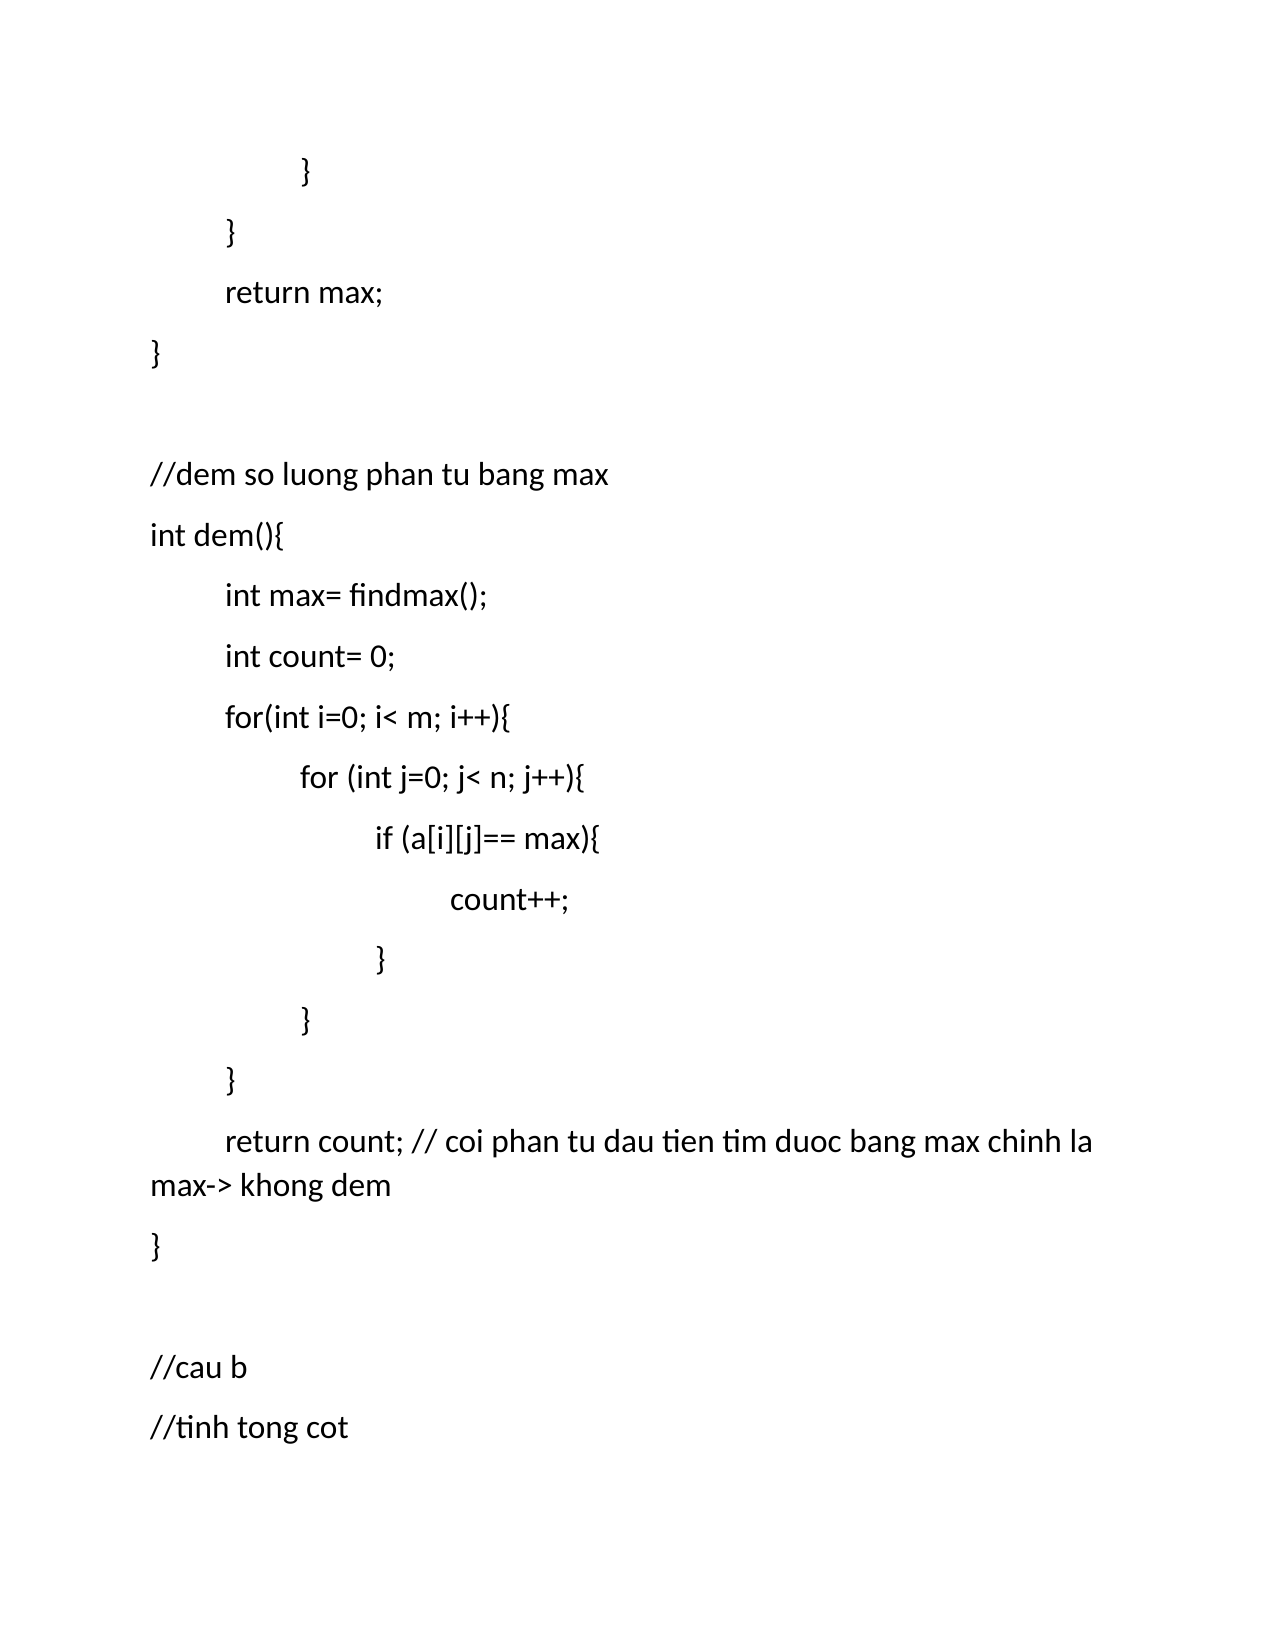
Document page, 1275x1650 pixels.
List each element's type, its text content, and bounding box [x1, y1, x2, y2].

text int count= 0; [150, 635, 1125, 676]
text } [150, 1224, 1125, 1265]
text } [150, 1059, 1125, 1100]
text return count; // coi phan tu dau tien tim duoc bang max chinh la max-> khong dem [150, 1120, 1125, 1205]
text for(int i=0; i< m; i++){ [150, 696, 1125, 736]
text int max= findmax(); [150, 574, 1125, 615]
text } [150, 211, 1125, 251]
text //dem so luong phan tu bang max [150, 453, 1125, 494]
text //tinh tong cot [150, 1406, 1125, 1447]
text //cau b [150, 1346, 1125, 1387]
text } [150, 332, 1125, 373]
text for (int j=0; j< n; j++){ [150, 756, 1125, 797]
text } [150, 938, 1125, 979]
text } [150, 150, 1125, 191]
text count++; [150, 877, 1125, 918]
text } [150, 999, 1125, 1039]
text int dem(){ [150, 514, 1125, 554]
text return max; [150, 271, 1125, 312]
text if (a[i][j]== max){ [150, 817, 1125, 858]
